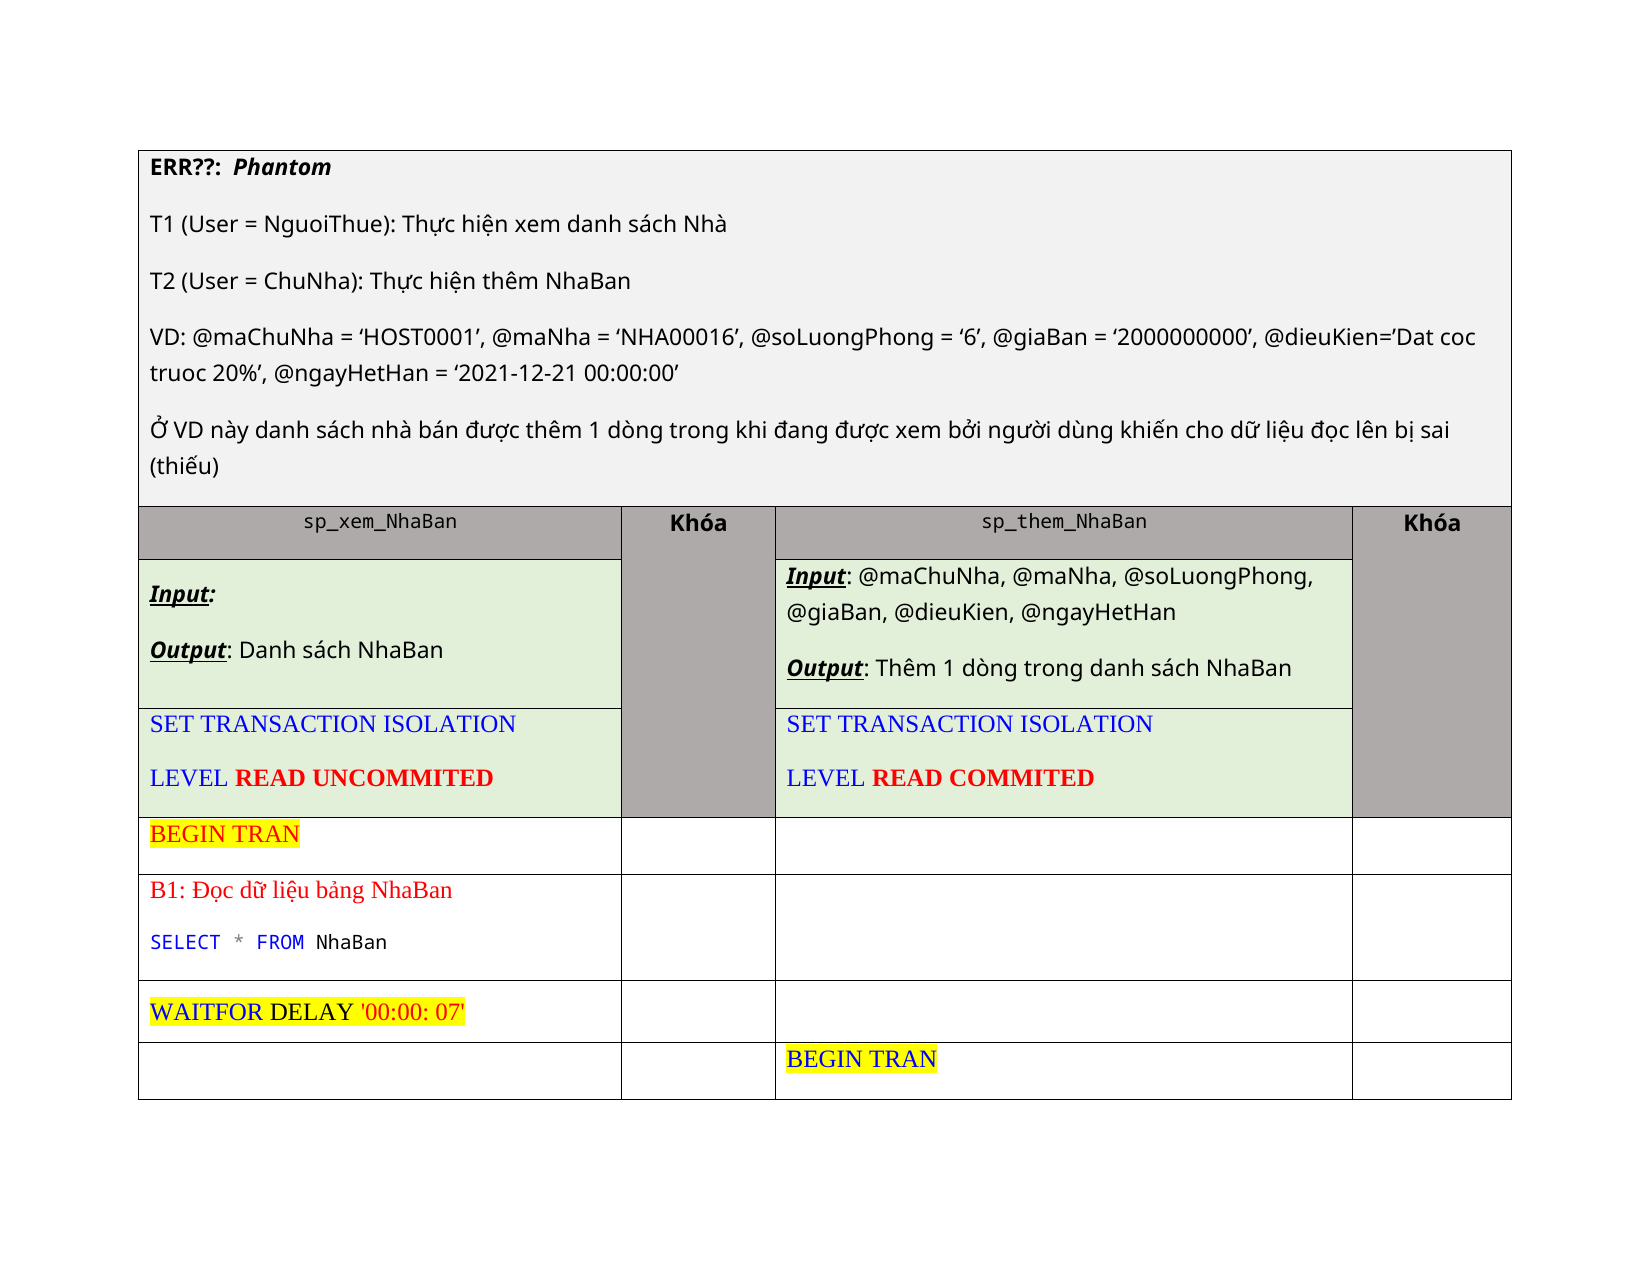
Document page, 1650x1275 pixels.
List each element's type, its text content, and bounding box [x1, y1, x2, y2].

table_cell [1353, 1043, 1511, 1099]
table_cell [622, 981, 775, 1042]
table_cell BEGIN TRAN [776, 1043, 1352, 1099]
table_cell Input: Output: Danh sách NhaBan [139, 560, 621, 708]
table_cell [1353, 875, 1511, 980]
table_cell [139, 1043, 621, 1099]
table_cell [622, 818, 775, 874]
table_cell Input: @maChuNha, @maNha, @soLuongPhong, @giaBan, @dieuKien, @ngayHetHan Output: Thêm 1 dòng trong danh sách NhaBan [776, 560, 1352, 708]
table_cell SET TRANSACTION ISOLATION LEVEL READ UNCOMMITED [139, 709, 621, 817]
table_cell BEGIN TRAN [139, 818, 621, 874]
table_cell SET TRANSACTION ISOLATION LEVEL READ COMMITED [776, 709, 1352, 817]
table_cell B1: Đọc dữ liệu bảng NhaBan SELECT * FROM NhaBan [139, 875, 621, 980]
table_cell Khóa [622, 507, 775, 817]
table_cell [776, 875, 1352, 980]
table_cell [1353, 981, 1511, 1042]
table_cell [622, 875, 775, 980]
table_cell Khóa [1353, 507, 1511, 817]
table_cell sp_them_NhaBan [776, 507, 1352, 559]
table_header ERR??: Phantom T1 (User = NguoiThue): Thực hiện xem danh sách Nhà T2 (User = ChuNha): Thực hiện thêm NhaBan VD: @maChuNha = ‘HOST0001’, @maNha = ‘NHA00016’, @soLuongPhong = ‘6’, @giaBan = ‘2000000000’, @dieuKien=’Dat coc truoc 20%’, @ngayHetHan = ‘2021-12-21 00:00:00’ Ở VD này danh sách nhà bán được thêm 1 dòng trong khi đang được xem bởi người dùng khiến cho dữ liệu đọc lên bị sai (thiếu) [139, 151, 1511, 506]
table_cell sp_xem_NhaBan [139, 507, 621, 559]
table_cell [776, 818, 1352, 874]
table_cell [776, 981, 1352, 1042]
table_cell [622, 1043, 775, 1099]
table_cell [1353, 818, 1511, 874]
table_cell WAITFOR DELAY '00:00: 07' [139, 981, 621, 1042]
